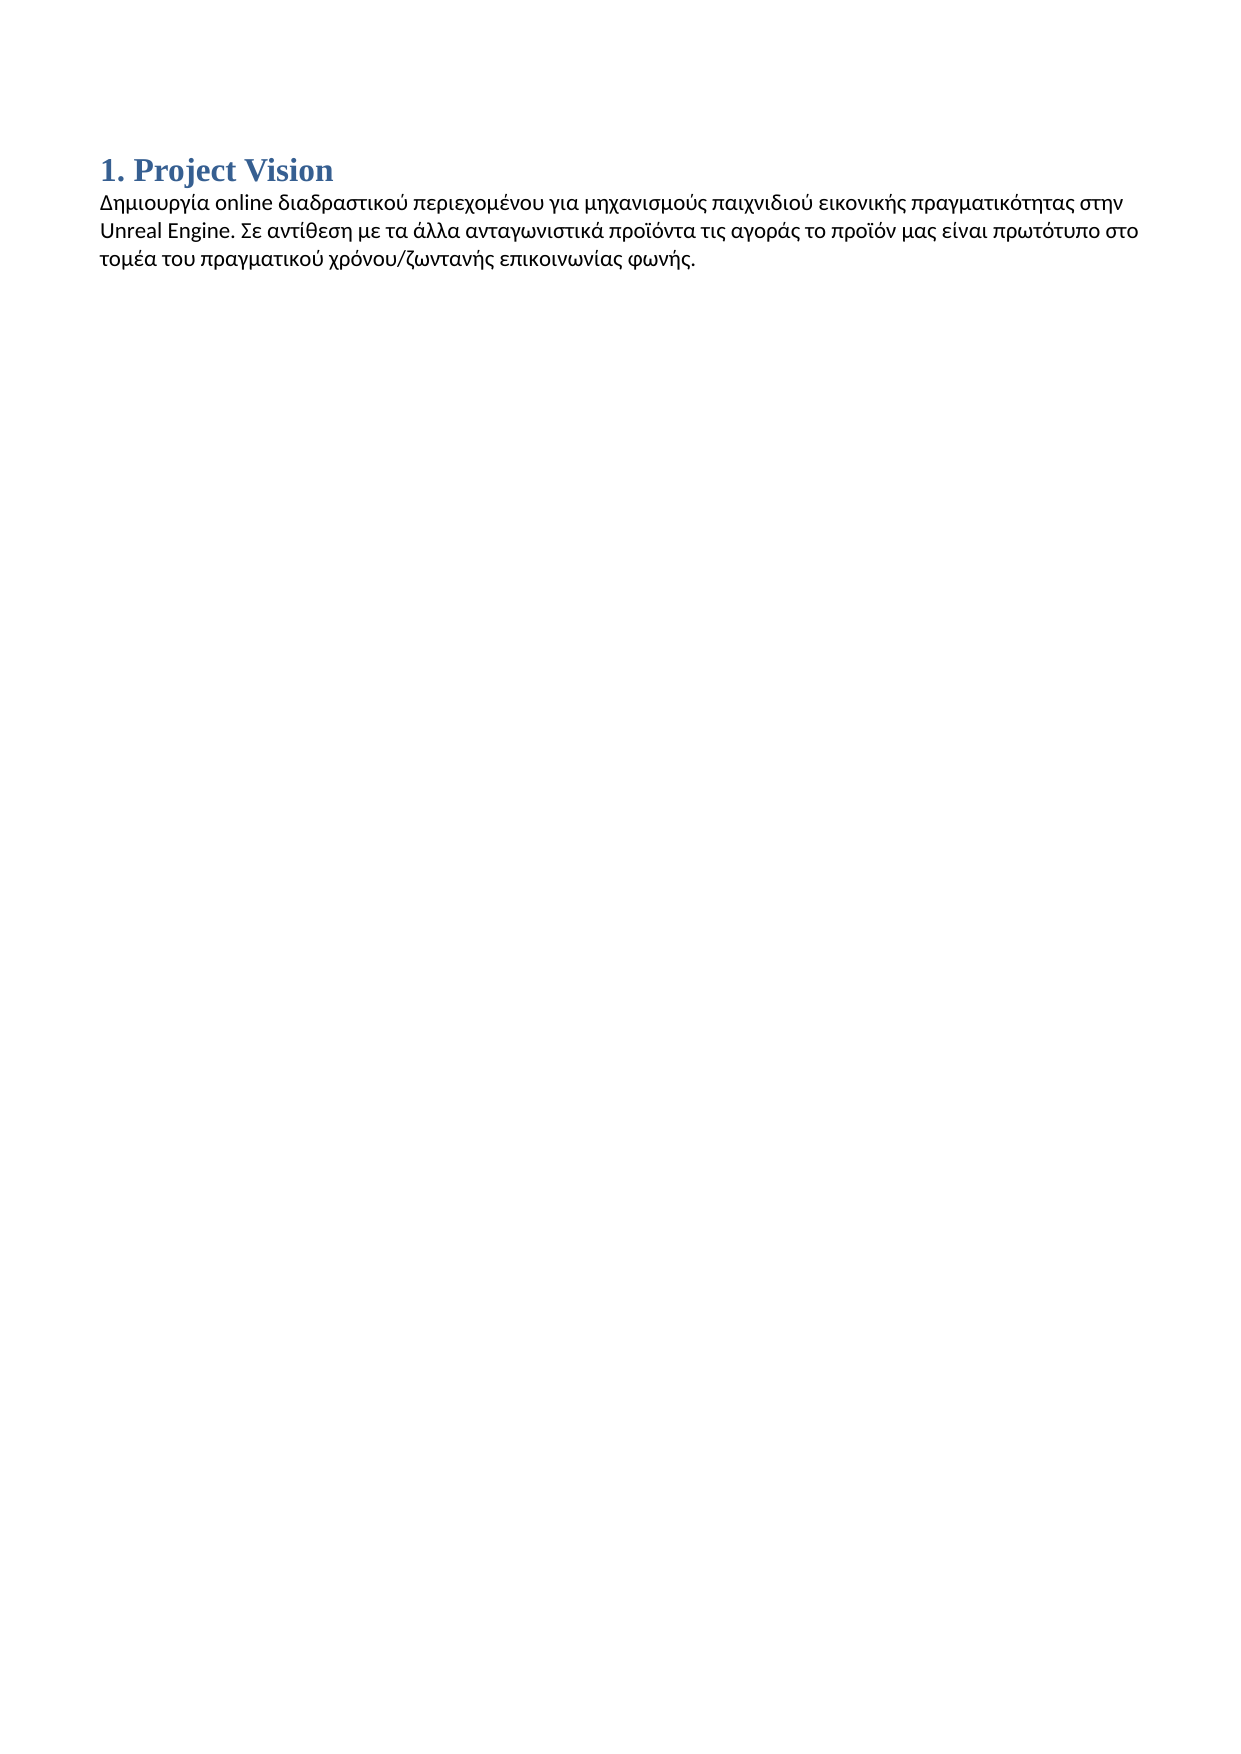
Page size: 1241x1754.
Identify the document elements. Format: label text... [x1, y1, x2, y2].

text Δημιουργία online διαδραστικού περιεχομένου για μηχανισμούς παιχνιδιού εικονικής πραγματικότητας στην Unreal Engine. Σε αντίθεση με τα άλλα ανταγωνιστικά προϊόντα τις αγοράς το προϊόν μας είναι πρωτότυπο στο τομέα του πραγματικού χρόνου/ζωντανής επικοινωνίας φωνής. [100, 188, 1140, 272]
subtitle 1. Project Vision [100, 150, 1140, 188]
